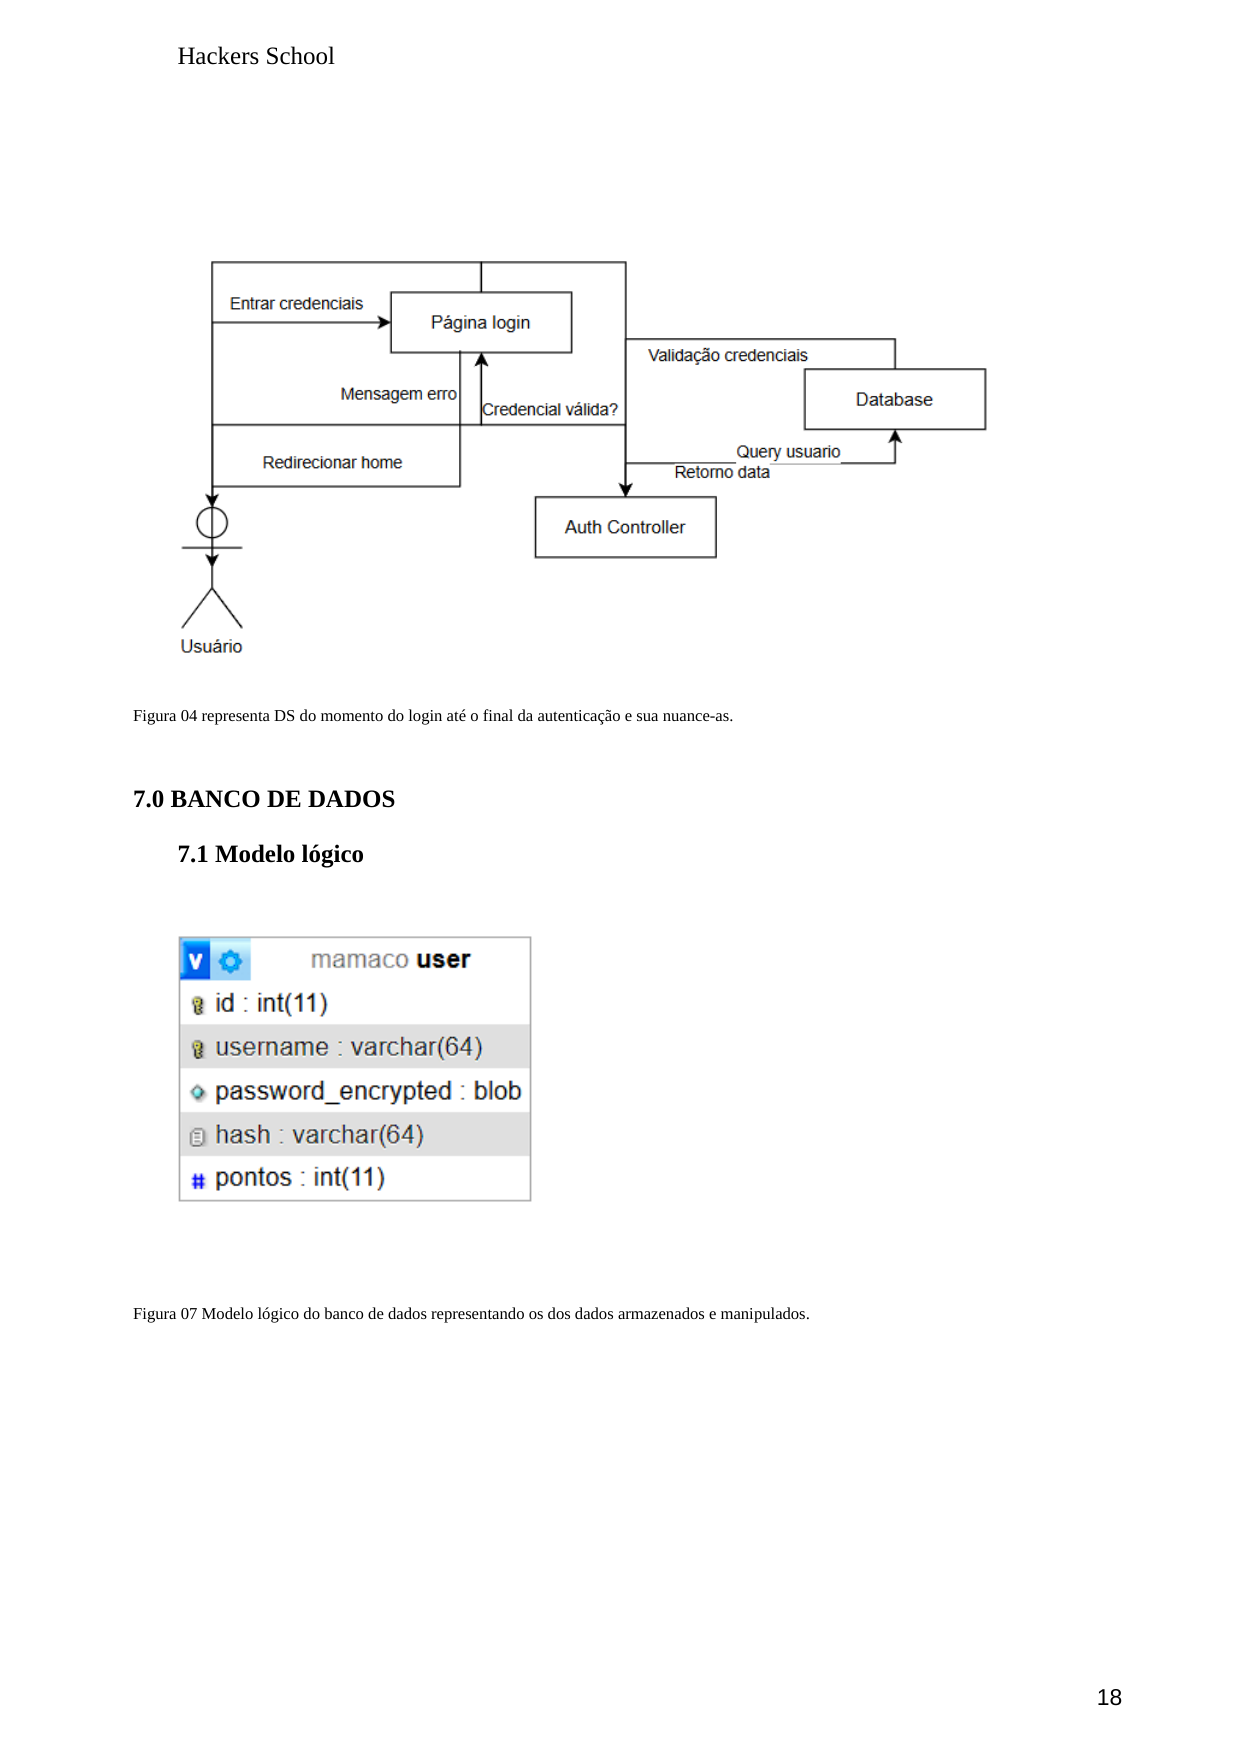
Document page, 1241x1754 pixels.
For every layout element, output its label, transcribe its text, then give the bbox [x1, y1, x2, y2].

subtitle 7.1 Modelo lógico [133, 839, 1122, 868]
picture [132, 177, 1078, 690]
text Figura 07 Modelo lógico do banco de dados representando os dos dados armazenados e manipulados. [133, 1303, 1122, 1323]
text Figura 04 representa DS do momento do login até o final da autenticação e sua nuance-as. [133, 706, 1122, 725]
subtitle 7.0 BANCO DE DADOS [133, 784, 1122, 812]
picture [132, 885, 599, 1288]
